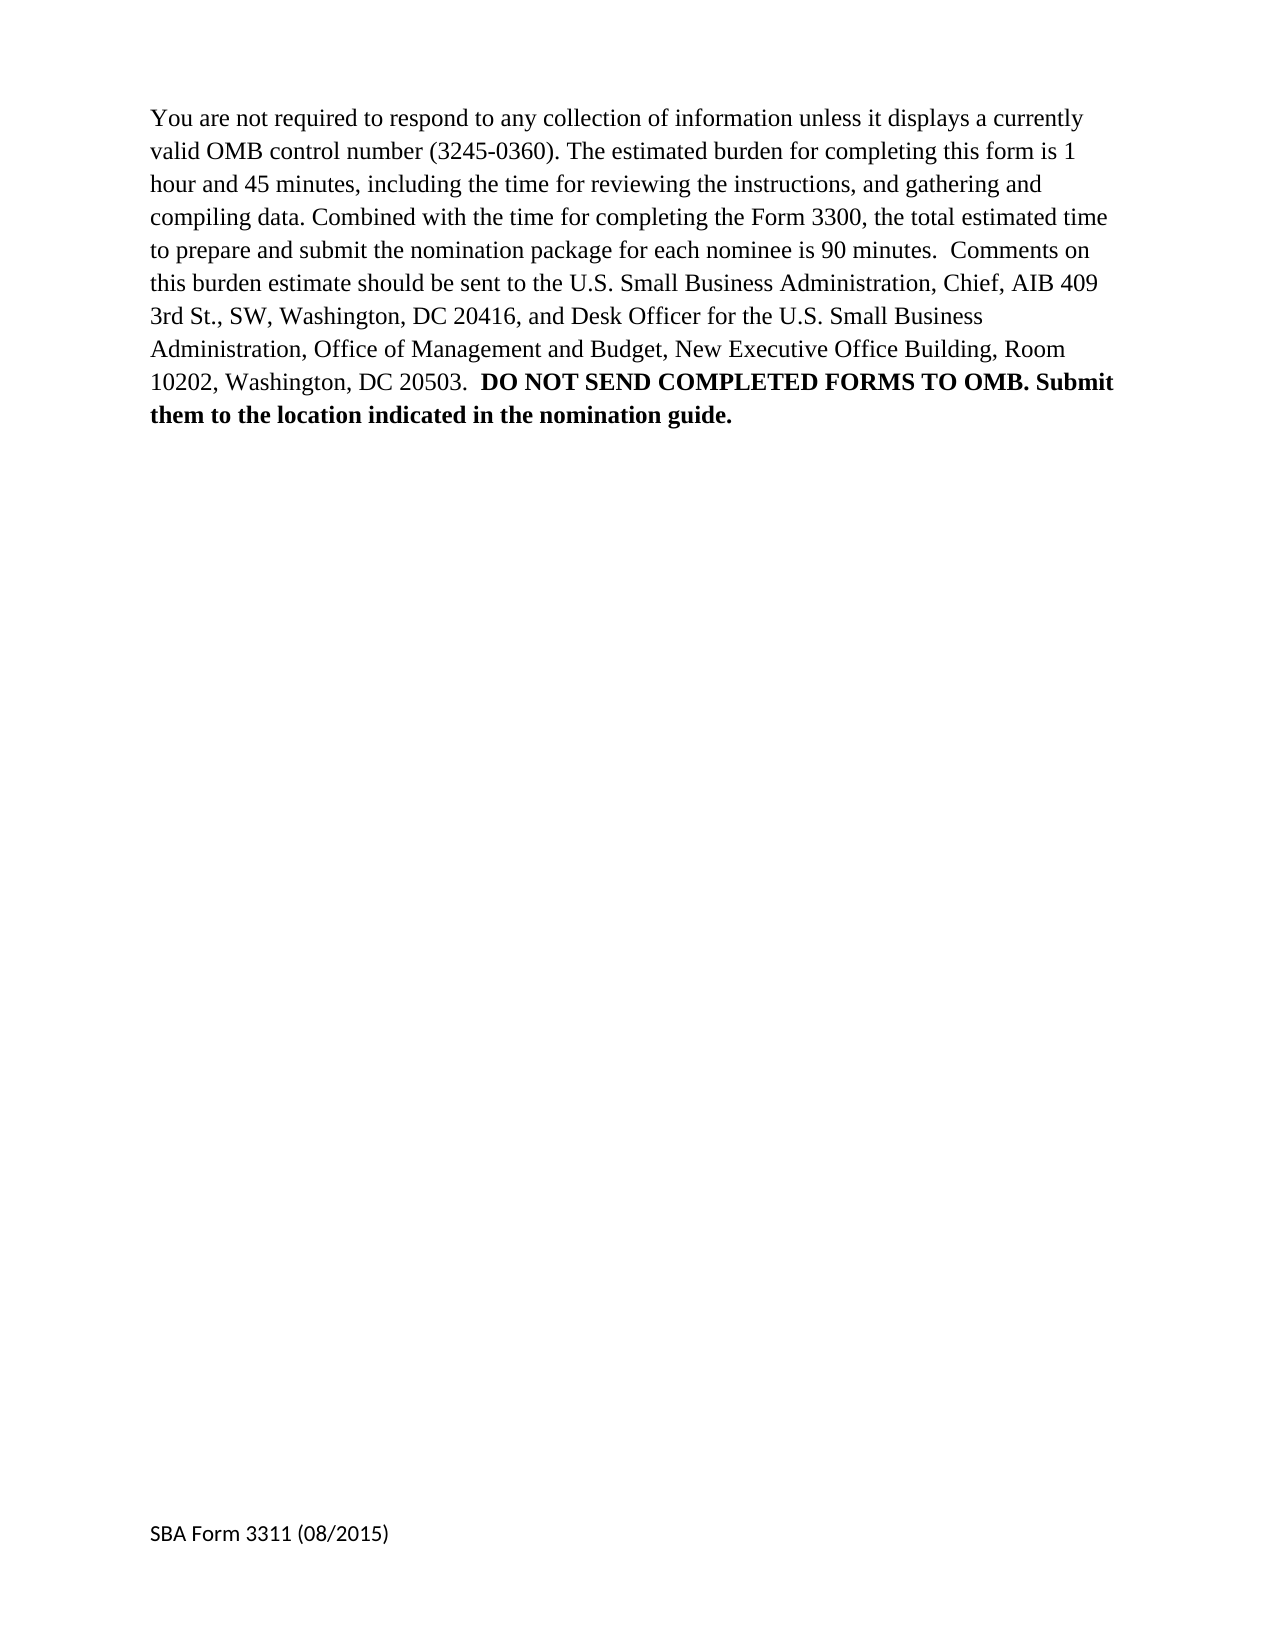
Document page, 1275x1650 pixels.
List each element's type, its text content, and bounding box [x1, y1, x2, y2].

text You are not required to respond to any collection of information unless it displays a currently valid OMB control number (3245-0360). The estimated burden for completing this form is 1 hour and 45 minutes, including the time for reviewing the instructions, and gathering and compiling data. Combined with the time for completing the Form 3300, the total estimated time to prepare and submit the nomination package for each nominee is 90 minutes. Comments on this burden estimate should be sent to the U.S. Small Business Administration, Chief, AIB 409 3rd St., SW, Washington, DC 20416, and Desk Officer for the U.S. Small Business Administration, Office of Management and Budget, New Executive Office Building, Room 10202, Washington, DC 20503. DO NOT SEND COMPLETED FORMS TO OMB. Submit them to the location indicated in the nomination guide. [150, 103, 1125, 429]
